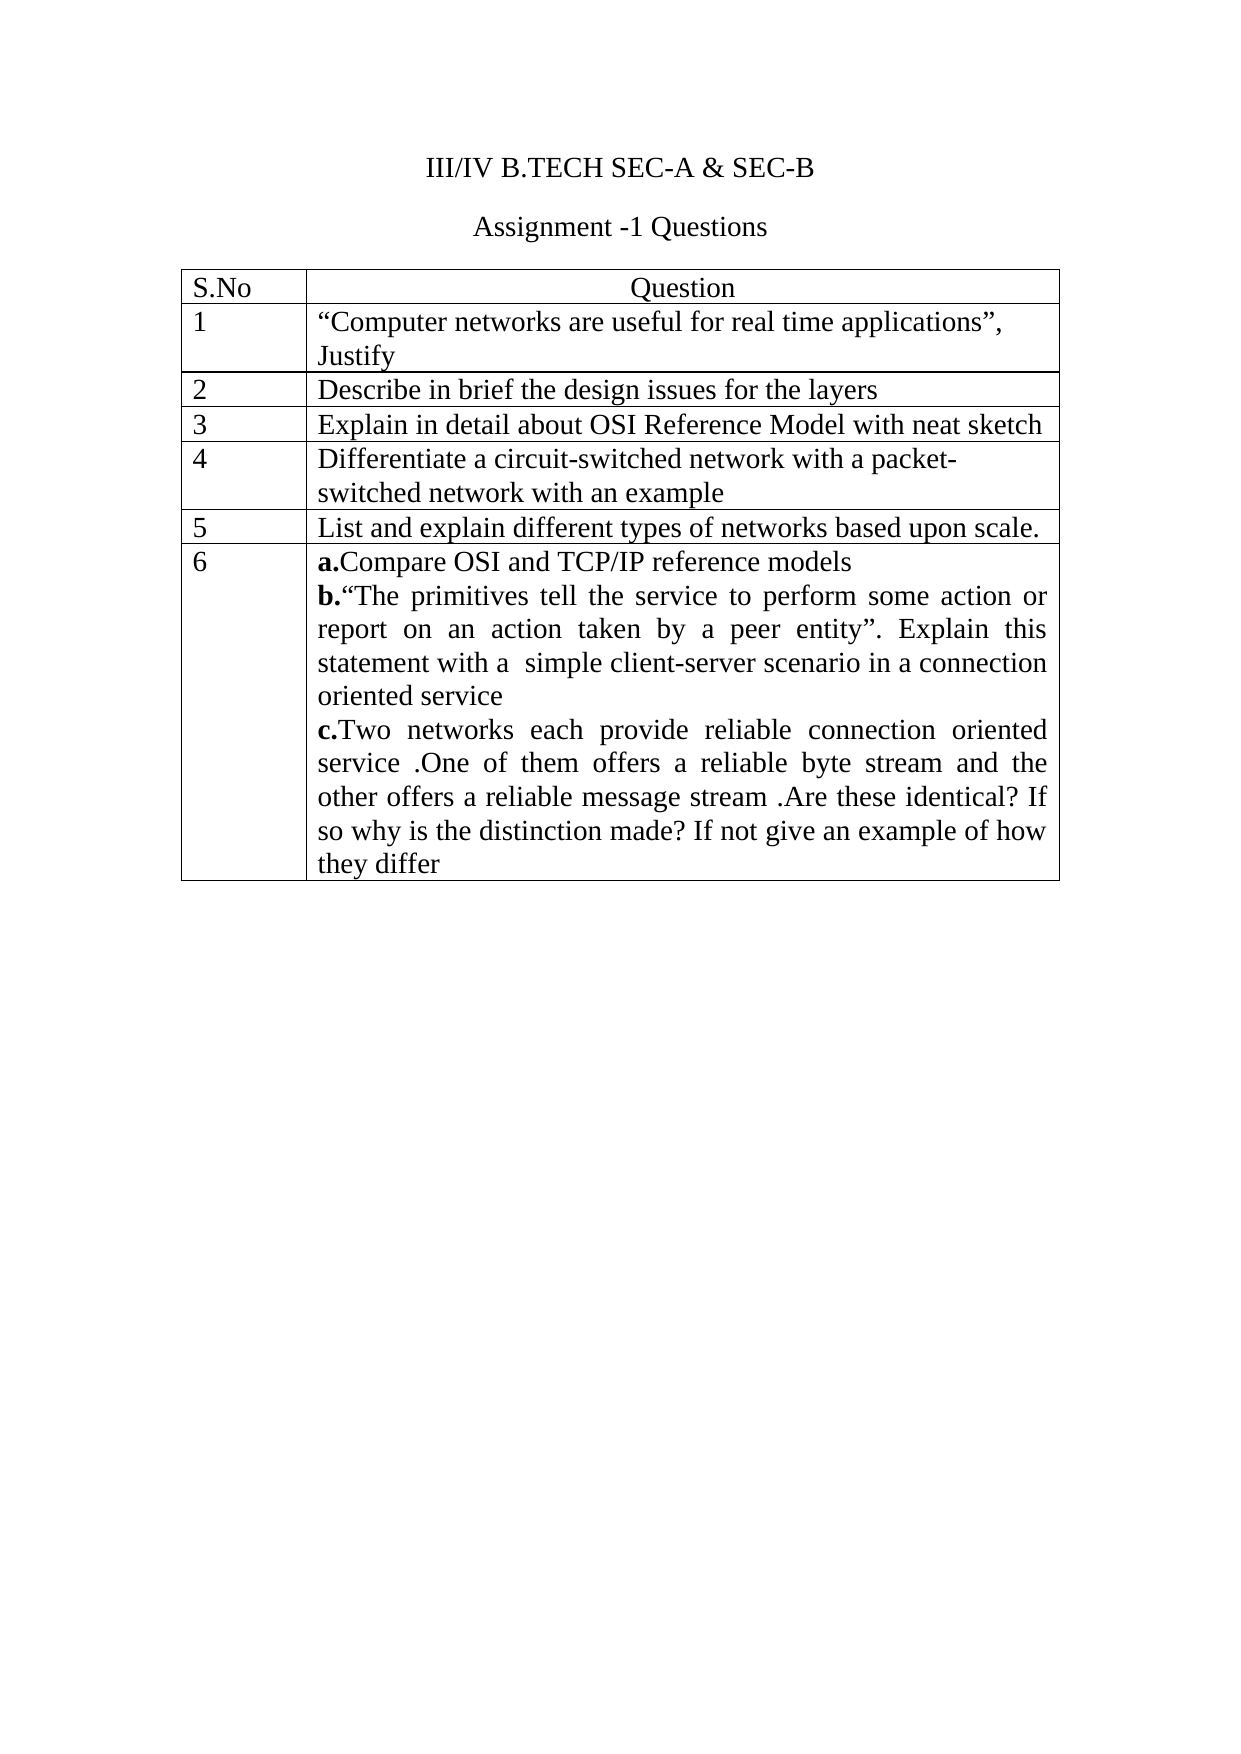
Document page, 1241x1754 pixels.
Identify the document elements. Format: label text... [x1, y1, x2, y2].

table_cell Explain in detail about OSI Reference Model with neat sketch [307, 407, 1059, 441]
table_cell 4 [182, 442, 306, 509]
table_cell a.Compare OSI and TCP/IP reference models b.“The primitives tell the service to perform some action or report on an action taken by a peer entity”. Explain this statement with a simple client-server scenario in a connection oriented service c.Two networks each provide reliable connection oriented service .One of them offers a reliable byte stream and the other offers a reliable message stream .Are these identical? If so why is the distinction made? If not give an example of how they differ [307, 544, 1059, 880]
table_cell 2 [182, 373, 306, 406]
table_cell “Computer networks are useful for real time applications”, Justify [307, 304, 1059, 371]
text III/IV B.TECH SEC-A & SEC-B [150, 150, 1090, 183]
table_cell Describe in brief the design issues for the layers [307, 373, 1059, 406]
table_cell List and explain different types of networks based upon scale. [307, 510, 1059, 543]
table_cell 3 [182, 407, 306, 441]
table_cell 1 [182, 304, 306, 371]
table_cell 6 [182, 544, 306, 880]
table_cell 5 [182, 510, 306, 543]
table_header Question [307, 270, 1059, 303]
text Assignment -1 Questions [150, 209, 1090, 243]
table_cell Differentiate a circuit-switched network with a packet-switched network with an example [307, 442, 1059, 509]
table_header S.No [182, 270, 306, 303]
